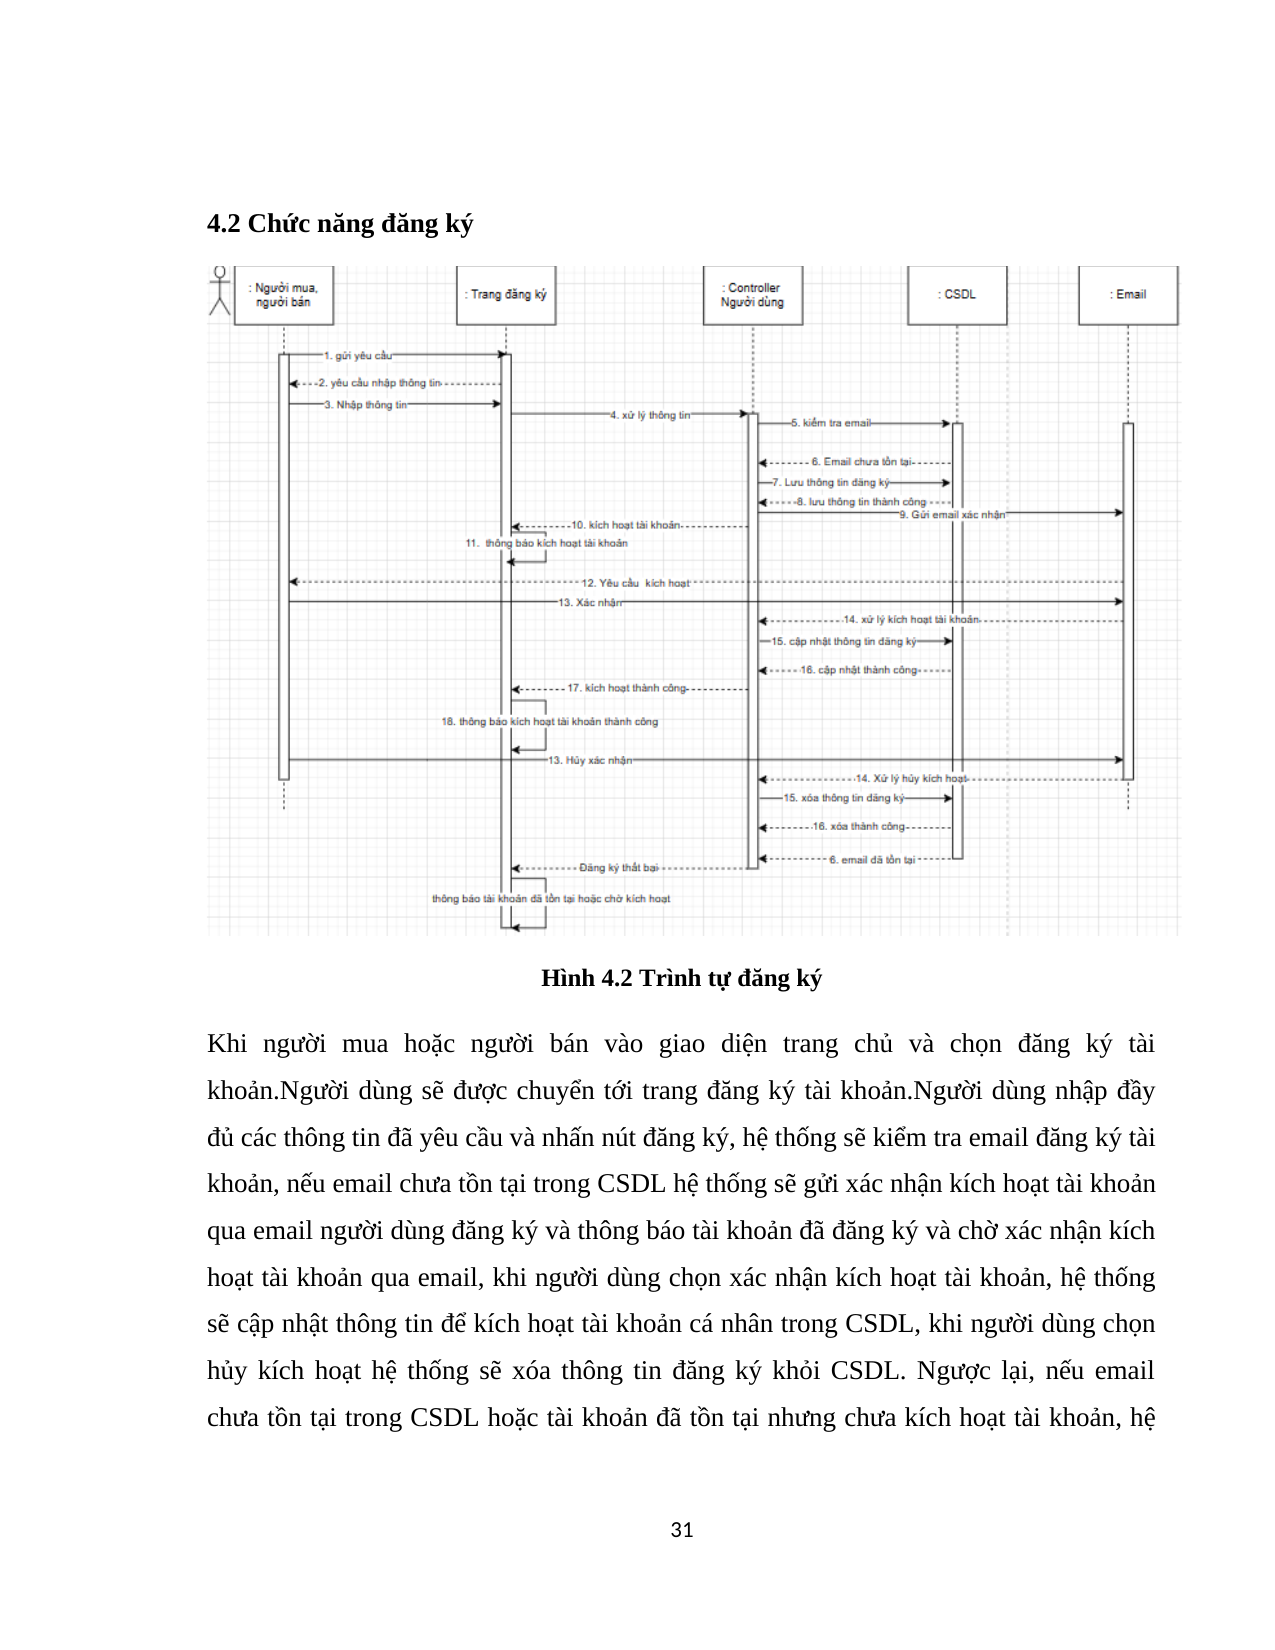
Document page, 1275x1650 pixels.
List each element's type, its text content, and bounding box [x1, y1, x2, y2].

picture [206, 266, 1182, 936]
text 4.2 Chức năng đăng ký [207, 207, 1157, 238]
text Hình 4.2 Trình tự đăng ký [207, 963, 1157, 992]
